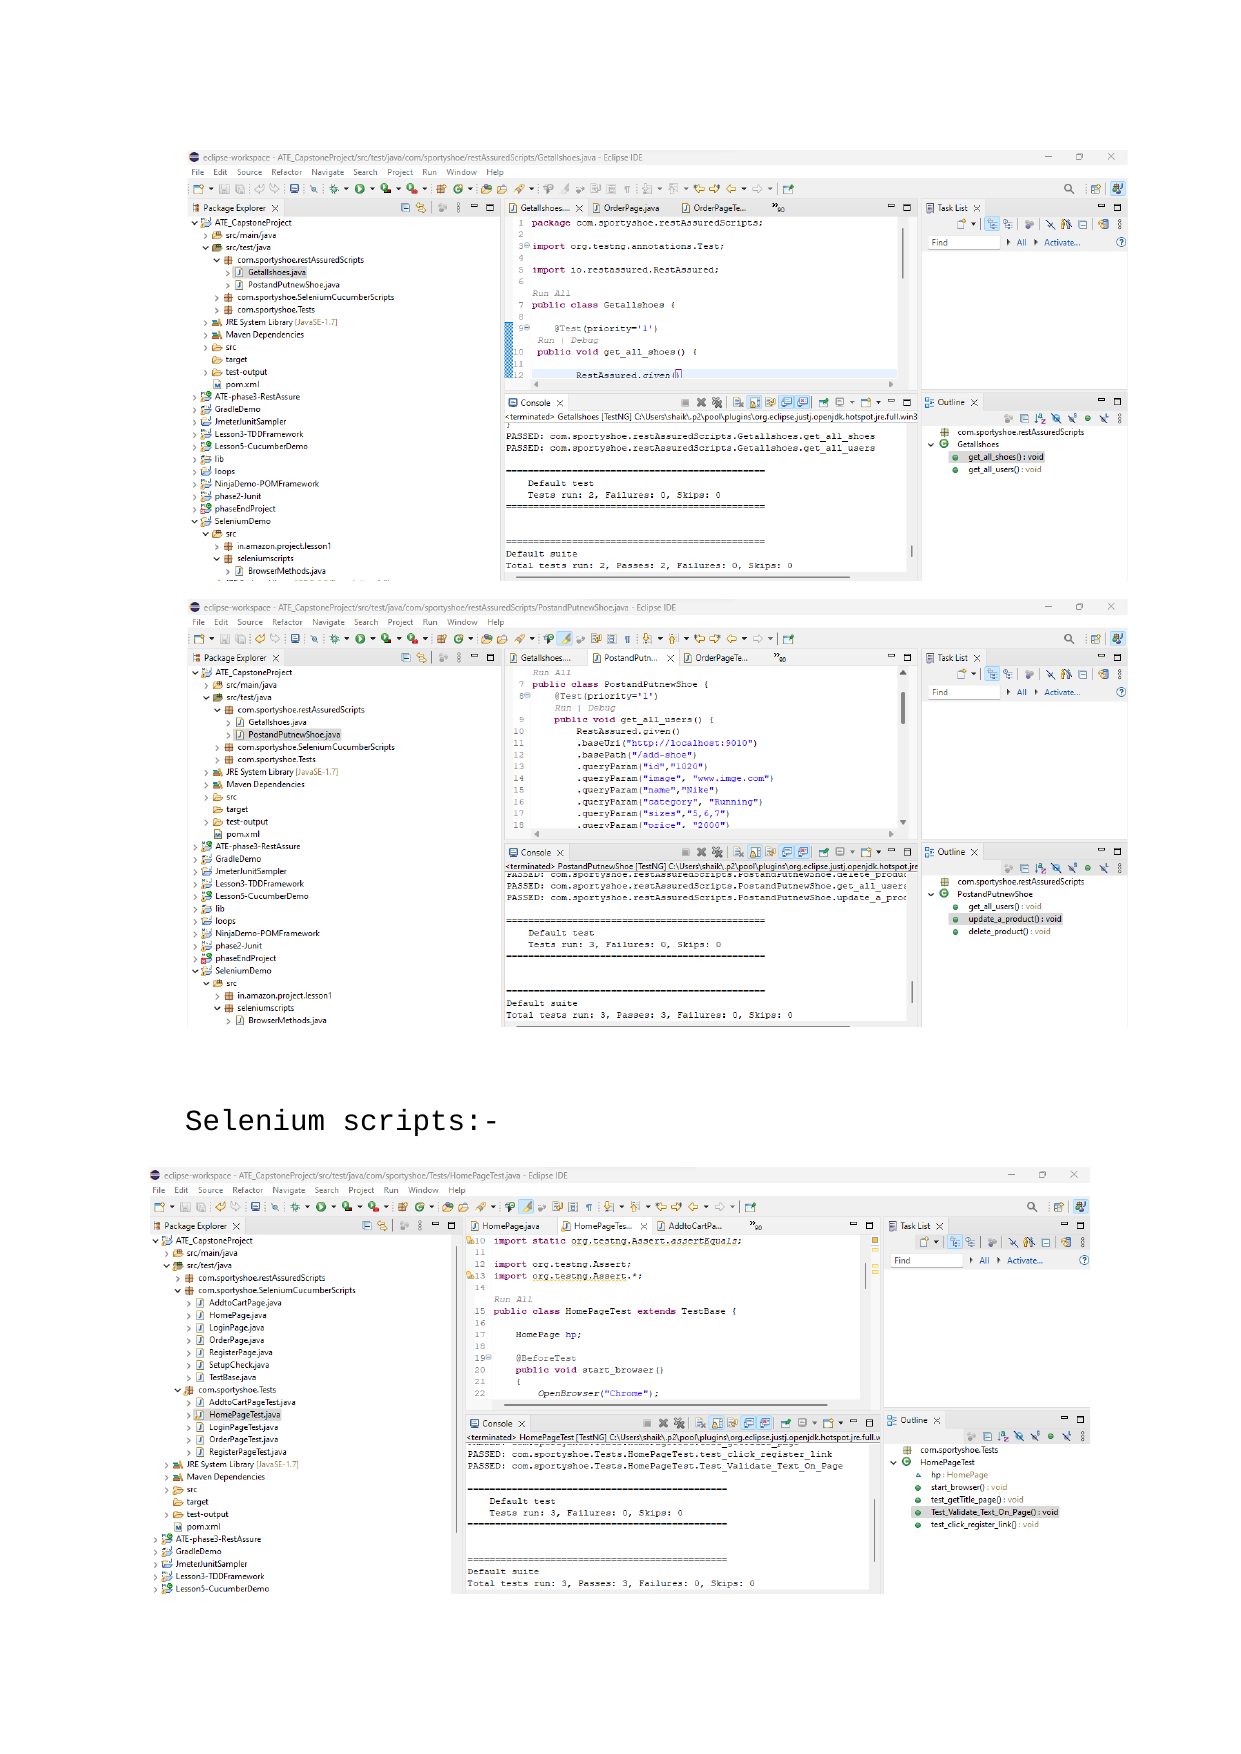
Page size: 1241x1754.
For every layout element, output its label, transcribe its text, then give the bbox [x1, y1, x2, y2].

picture [187, 599, 1128, 1027]
text Selenium scripts:- [150, 1106, 1090, 1139]
picture [150, 1167, 1091, 1594]
picture [187, 150, 1128, 581]
